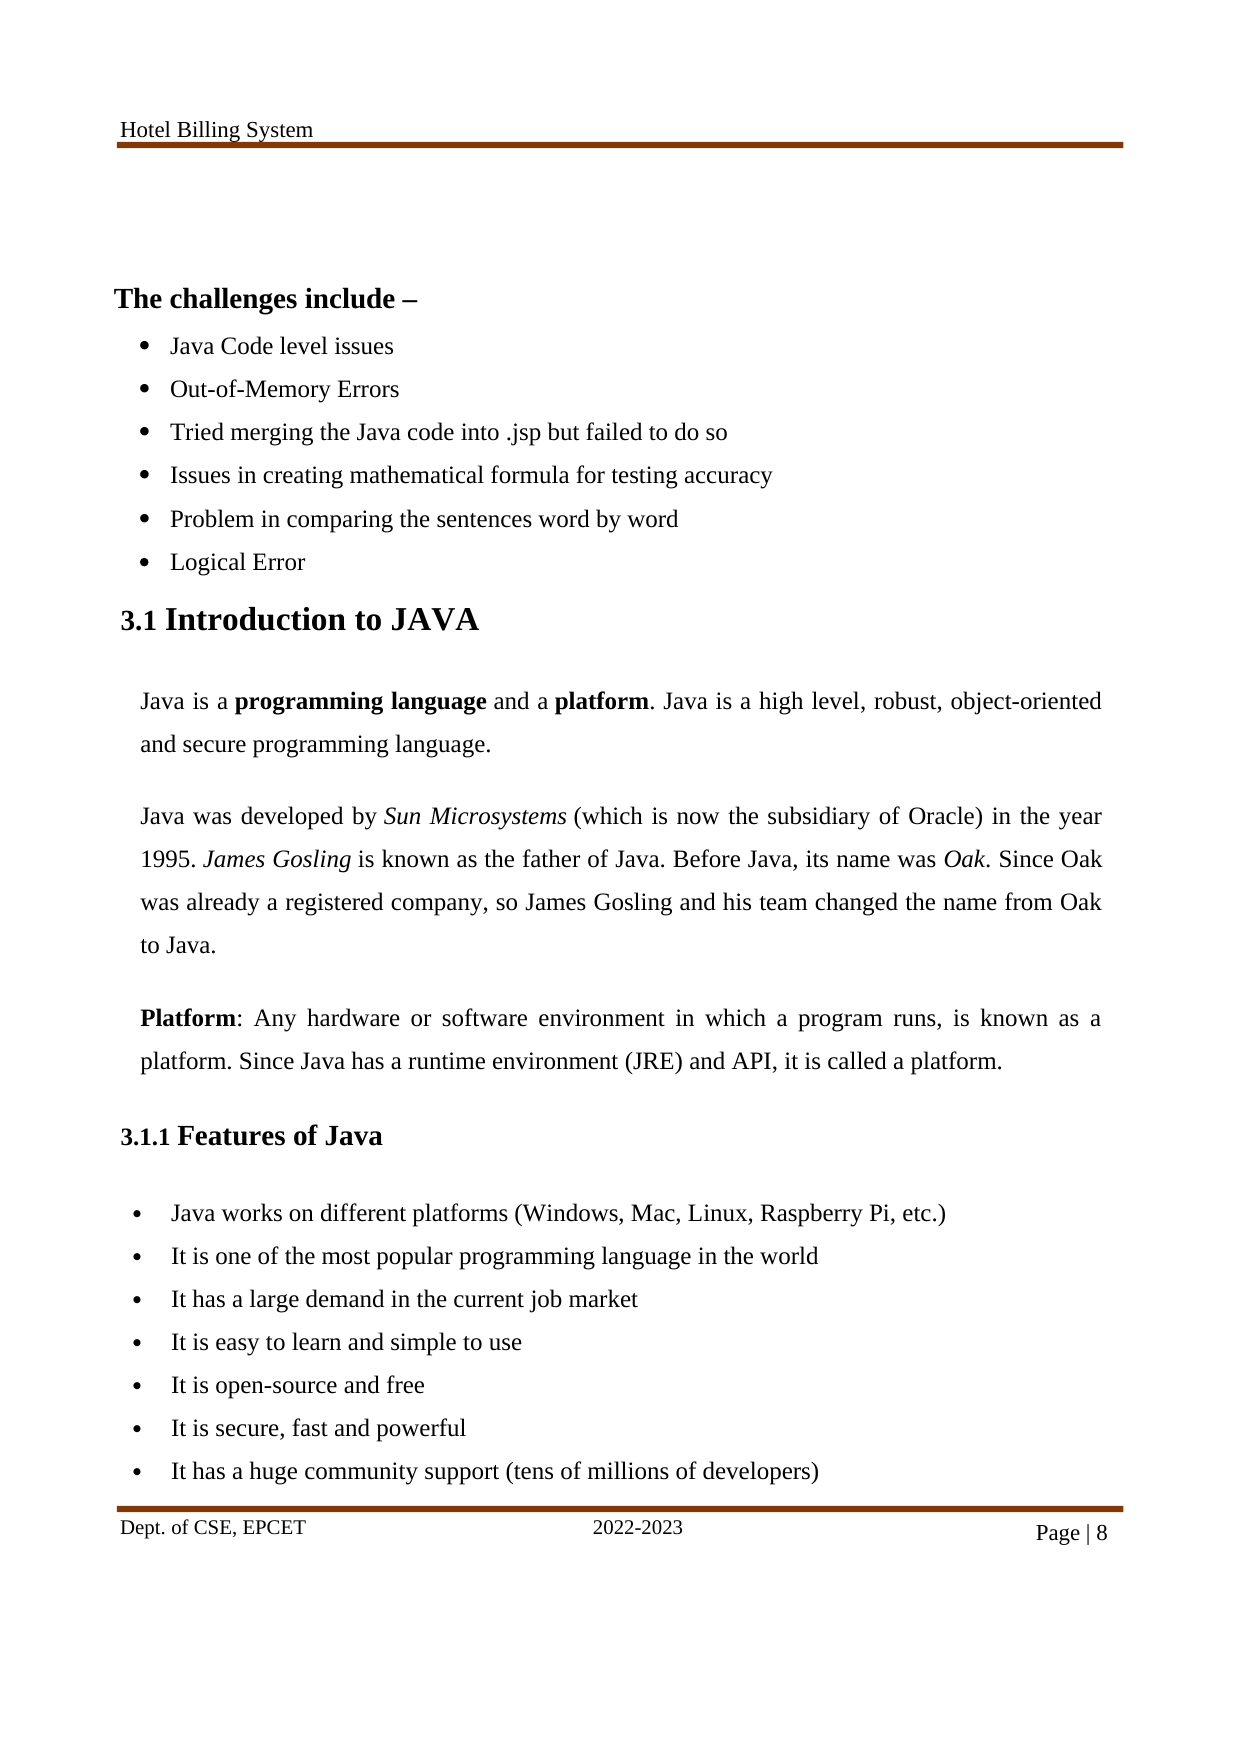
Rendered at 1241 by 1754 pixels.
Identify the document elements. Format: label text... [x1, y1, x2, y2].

text Java was developed by Sun Microsystems (which is now the subsidiary of Oracle) in the year 1995. James Gosling is known as the father of Java. Before Java, its name was Oak. Since Oak was already a registered company, so James Gosling and his team changed the name from Oak to Java. [140, 801, 1103, 959]
list Java works on different platforms (Windows, Mac, Linux, Raspberry Pi, etc.) [133, 1198, 1173, 1226]
text The challenges include – [113, 281, 1173, 314]
list Out-of-Memory Errors [140, 374, 1173, 403]
list Logical Error [140, 547, 1173, 576]
list It is secure, fast and powerful [133, 1413, 1173, 1442]
text Java is a programming language and a platform. Java is a high level, robust, object-oriented and secure programming language. [140, 686, 1103, 758]
list Problem in comparing the sentences word by word [140, 504, 1173, 532]
list It is open-source and free [133, 1370, 1173, 1399]
subtitle Introduction to JAVA [120, 599, 1173, 637]
list Issues in creating mathematical formula for testing accuracy [140, 461, 1173, 489]
text Platform: Any hardware or software environment in which a program runs, is known as a platform. Since Java has a runtime environment (JRE) and API, it is called a platform. [140, 1003, 1103, 1075]
list It is easy to learn and simple to use [133, 1327, 1173, 1356]
list It has a huge community support (tens of millions of developers) [133, 1456, 1173, 1485]
list It is one of the most popular programming language in the world [133, 1241, 1173, 1269]
subtitle Features of Java [120, 1118, 1173, 1152]
list It has a large demand in the current job market [133, 1284, 1173, 1313]
list Java Code level issues [140, 331, 1173, 360]
list Tried merging the Java code into .jsp but failed to do so [140, 417, 1173, 446]
